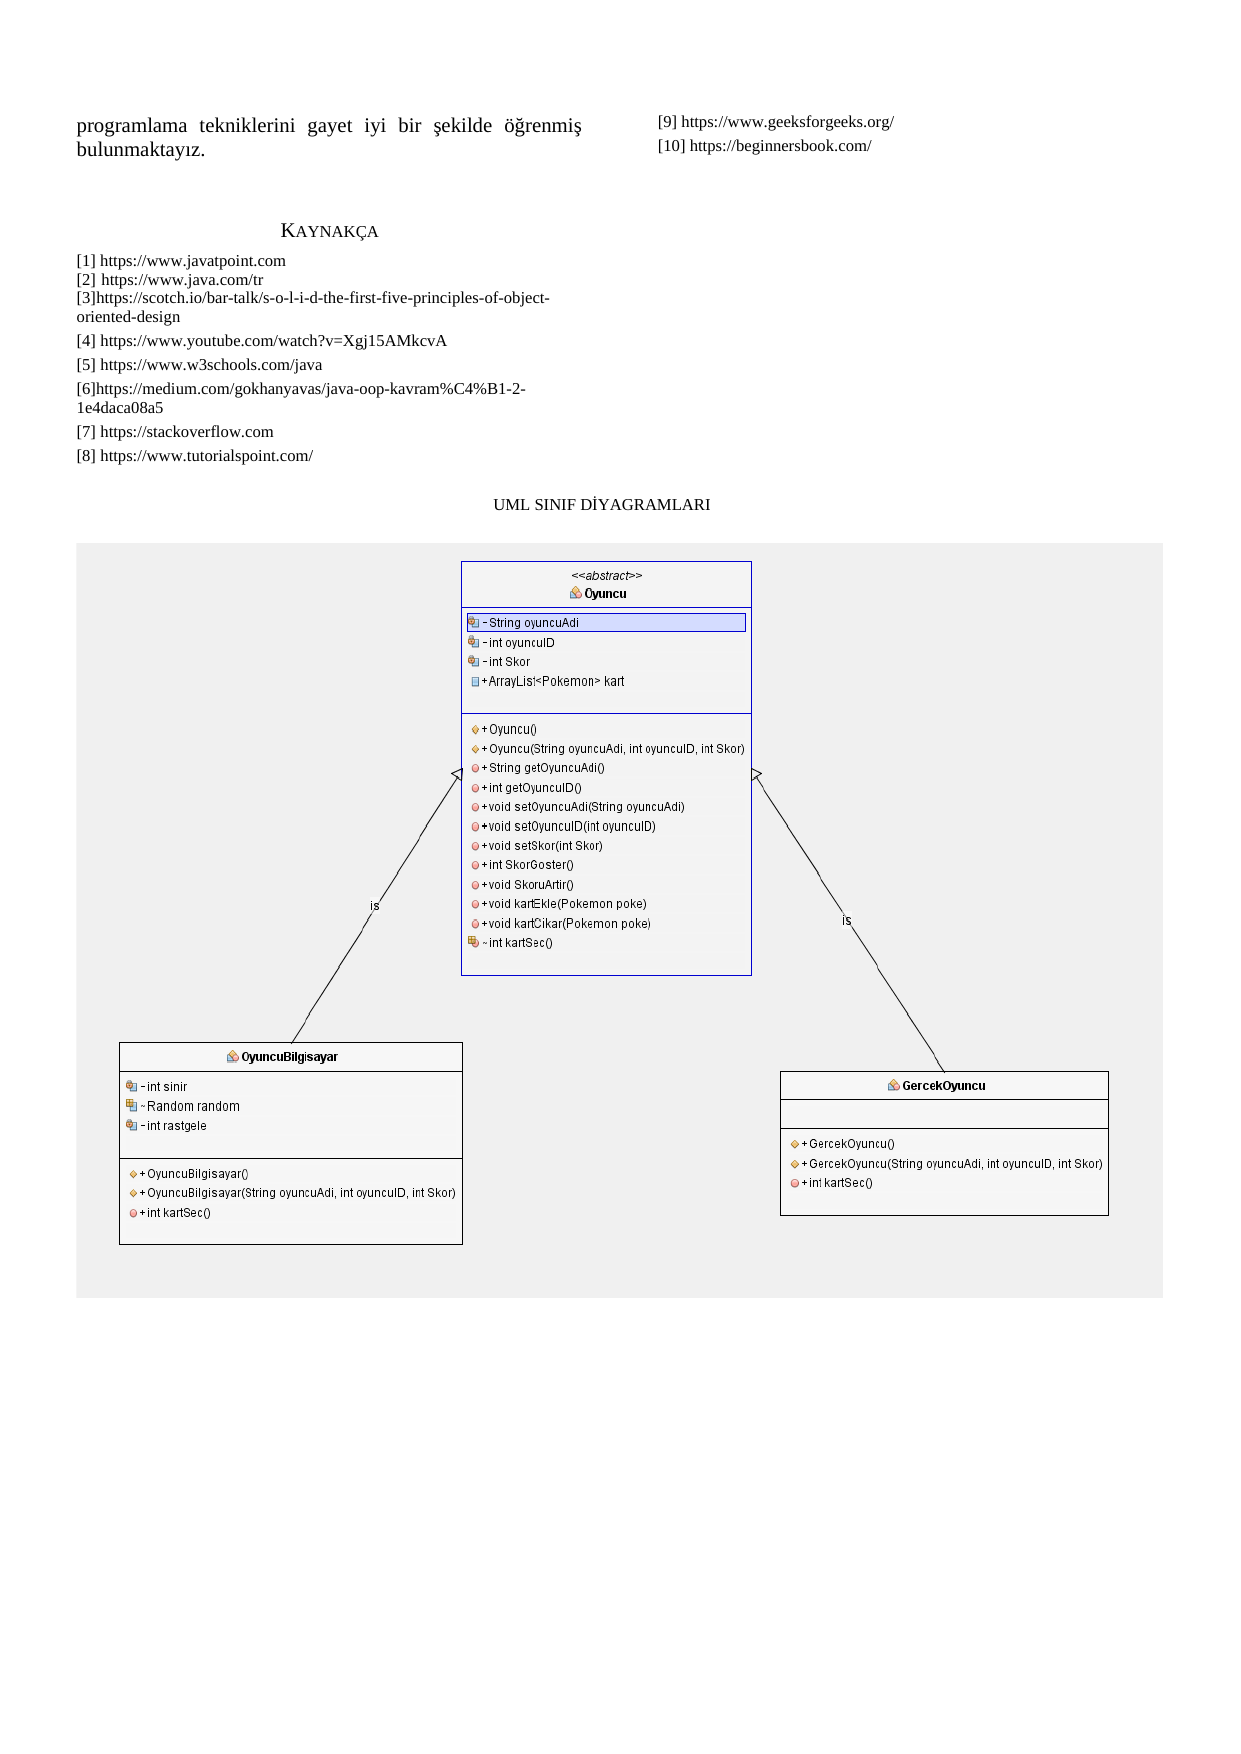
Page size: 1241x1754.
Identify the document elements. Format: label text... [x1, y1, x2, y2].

list UML SINIF DİYAGRAMLARI [76, 496, 1164, 514]
list [9] https://www.geeksforgeeks.org/ [658, 112, 1164, 131]
list [5] https://www.w3schools.com/java [76, 355, 583, 374]
list [10] https://beginnersbook.com/ [658, 136, 1164, 155]
list [6]https://medium.com/gokhanyavas/java-oop-kavram%C4%B1-2-1e4daca08a5 [76, 379, 583, 417]
text [1] https://www.javatpoint.com [76, 250, 583, 269]
text [2] https://www.java.com/tr [76, 269, 583, 289]
list [3]https://scotch.io/bar-talk/s-o-l-i-d-the-first-five-principles-of-object-oriented-design [76, 289, 583, 326]
list [8] https://www.tutorialspoint.com/ [76, 446, 583, 465]
list [4] https://www.youtube.com/watch?v=Xgj15AMkcvA [76, 331, 583, 350]
picture [76, 543, 1163, 1298]
subtitle Kaynakça [76, 218, 583, 242]
list [7] https://stackoverflow.com [76, 422, 583, 441]
